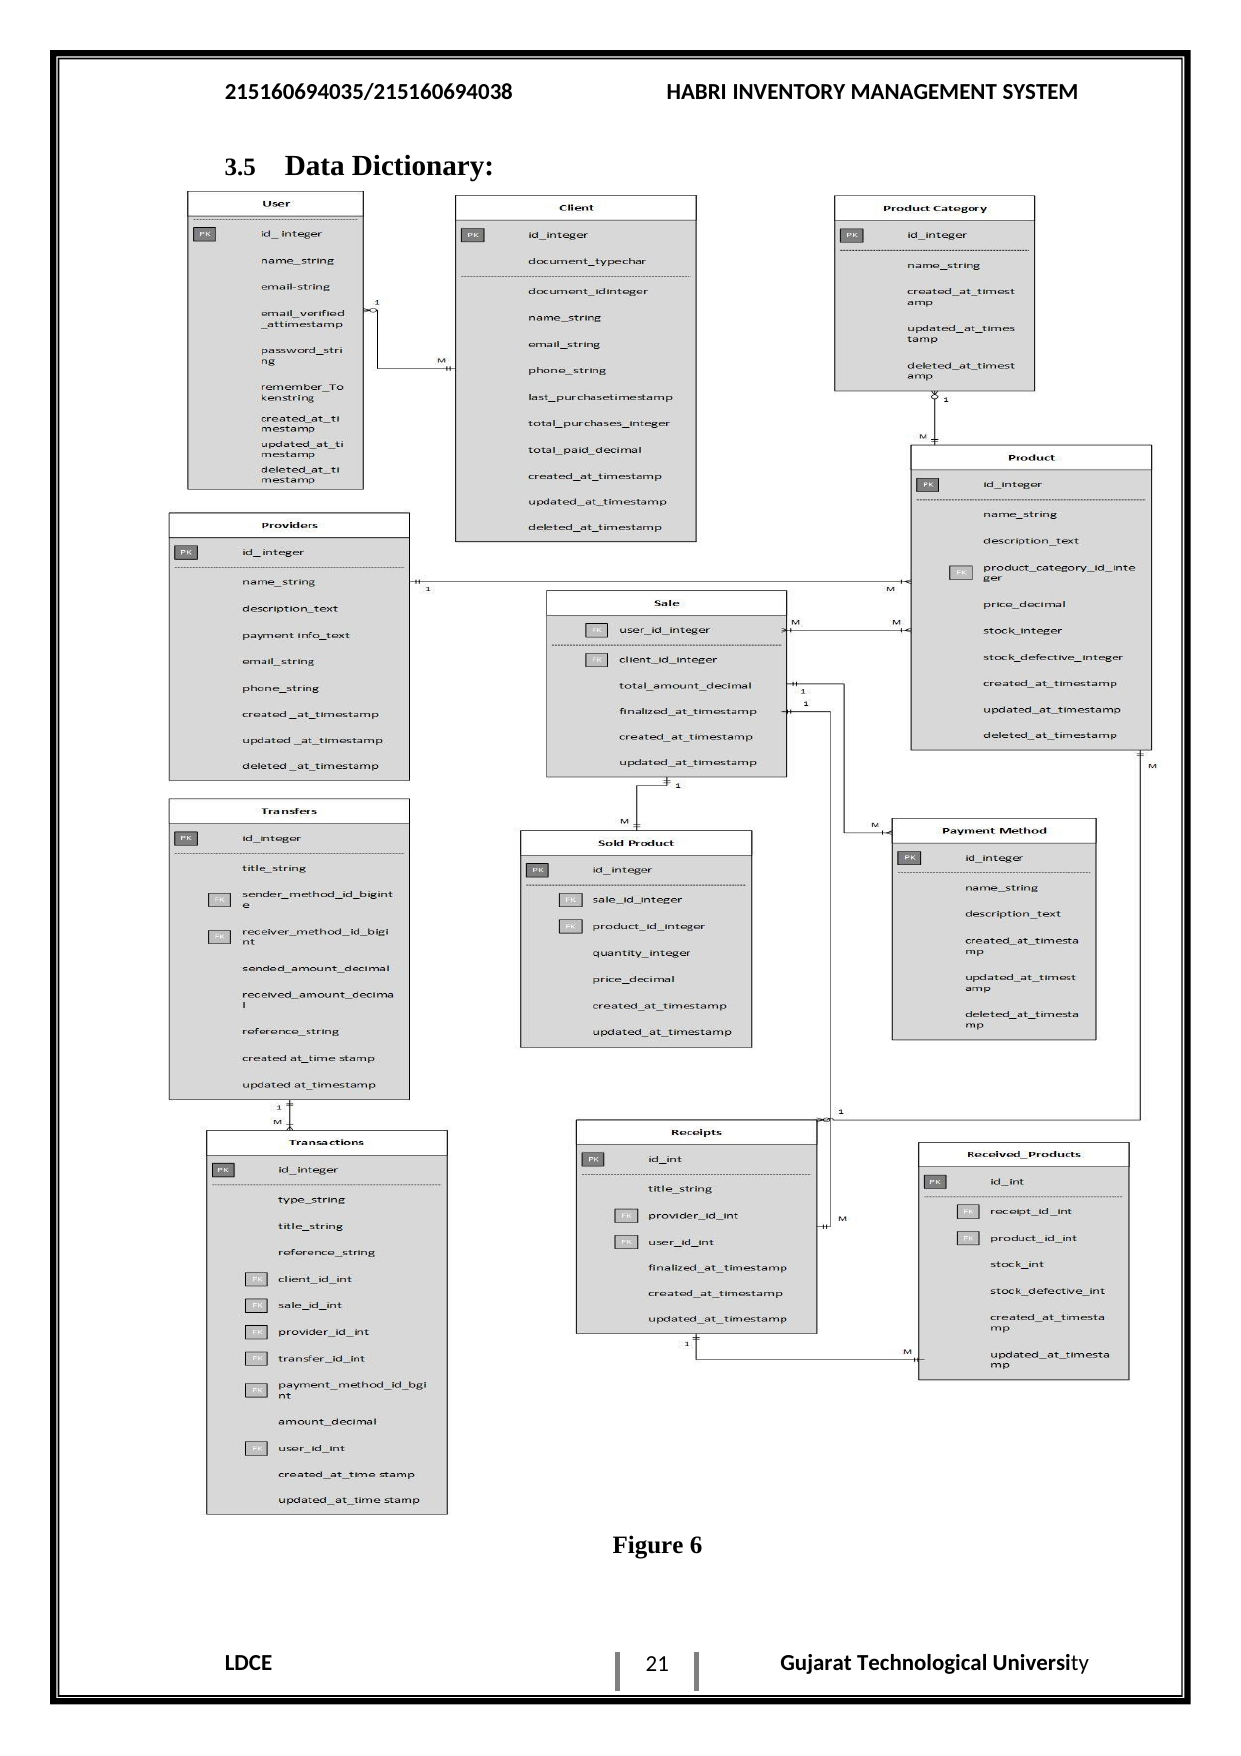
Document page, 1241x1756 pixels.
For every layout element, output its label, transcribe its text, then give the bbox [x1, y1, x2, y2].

picture [168, 190, 1162, 1515]
subtitle Data Dictionary: [224, 148, 1203, 181]
text LDCE 21 Gujarat Technological University [224, 1648, 1203, 1677]
subtitle Figure 6 [223, 1515, 1091, 1559]
